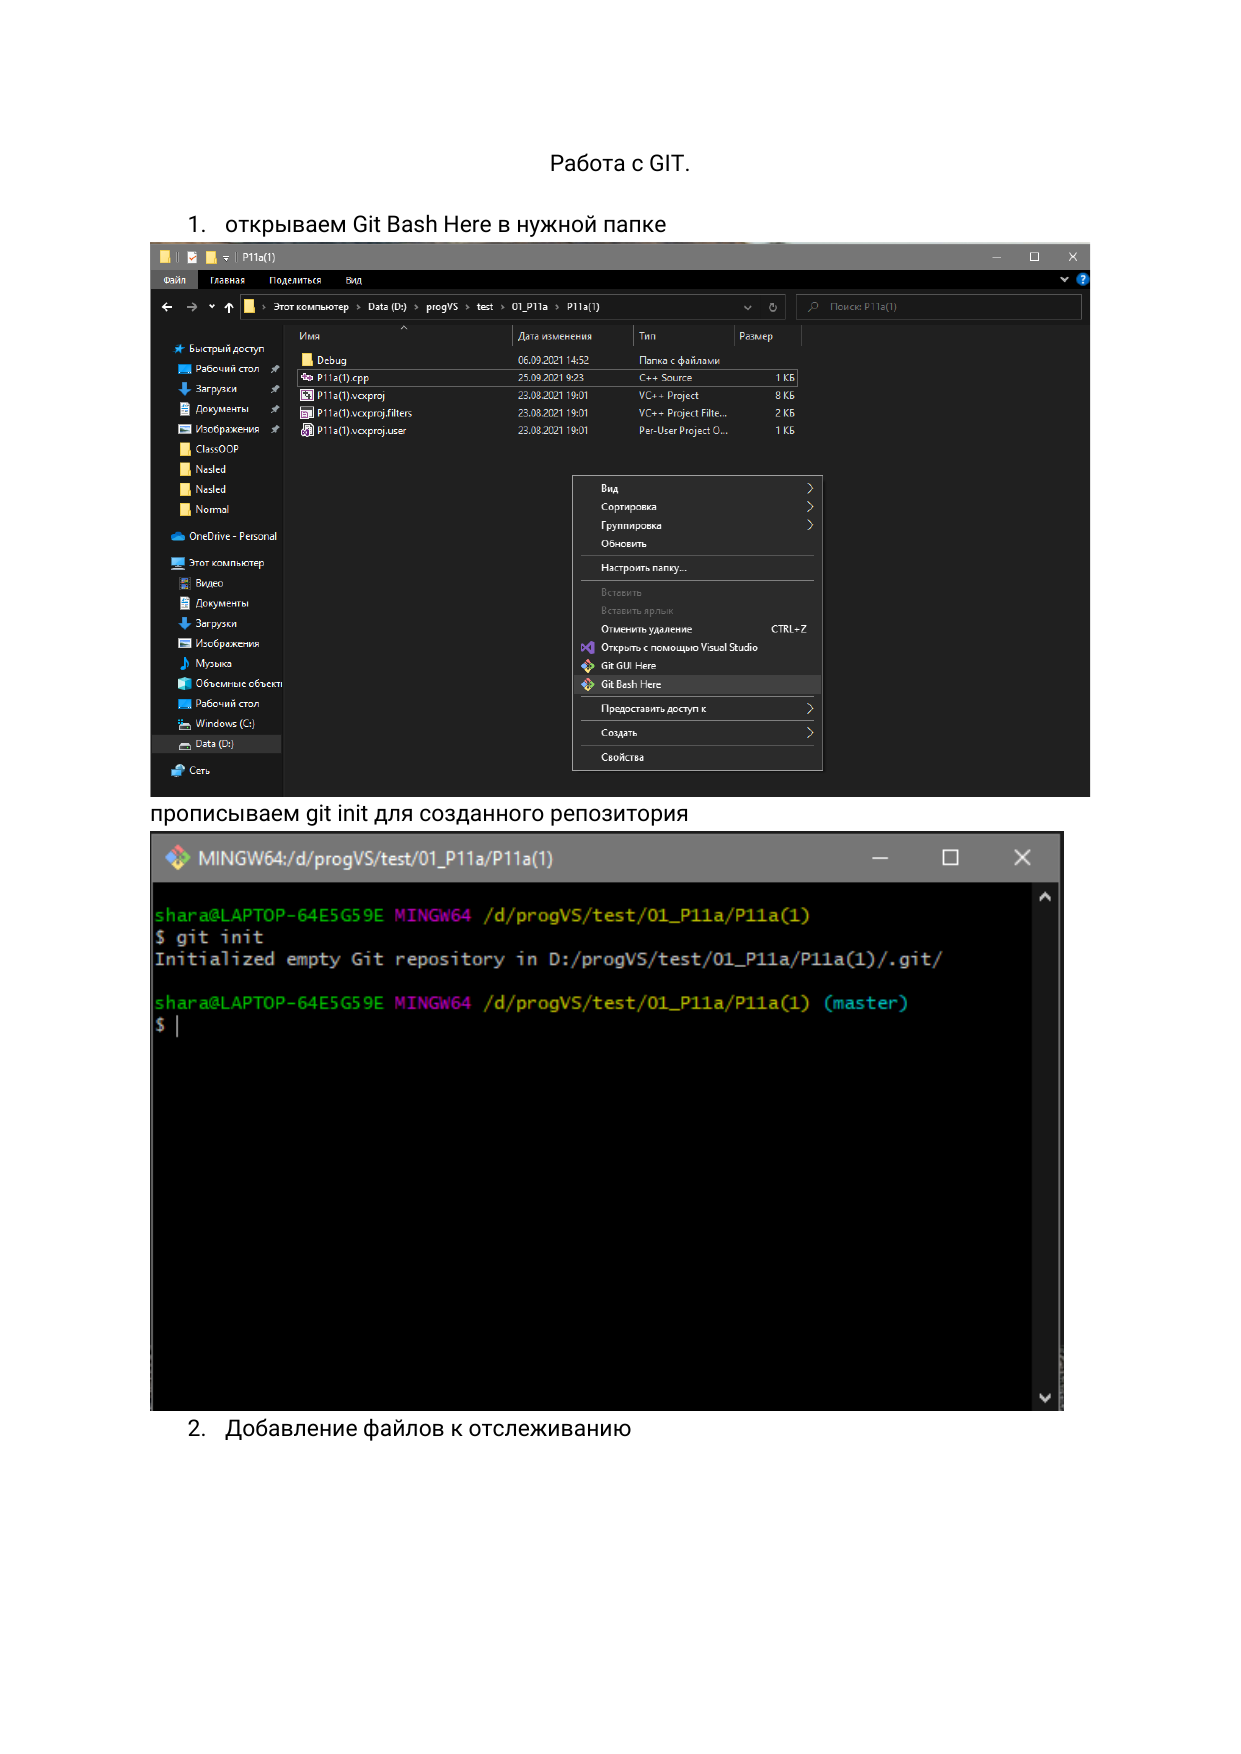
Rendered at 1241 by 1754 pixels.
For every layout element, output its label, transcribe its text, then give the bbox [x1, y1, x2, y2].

text прописываем git init для созданного репозитория [150, 801, 1090, 827]
text Работа с GIT. [150, 150, 1090, 177]
picture [150, 831, 1064, 1411]
list открываем Git Bash Here в нужной папке [187, 212, 1090, 238]
picture [150, 242, 1091, 797]
list Добавление файлов к отслеживанию [187, 1415, 1090, 1442]
